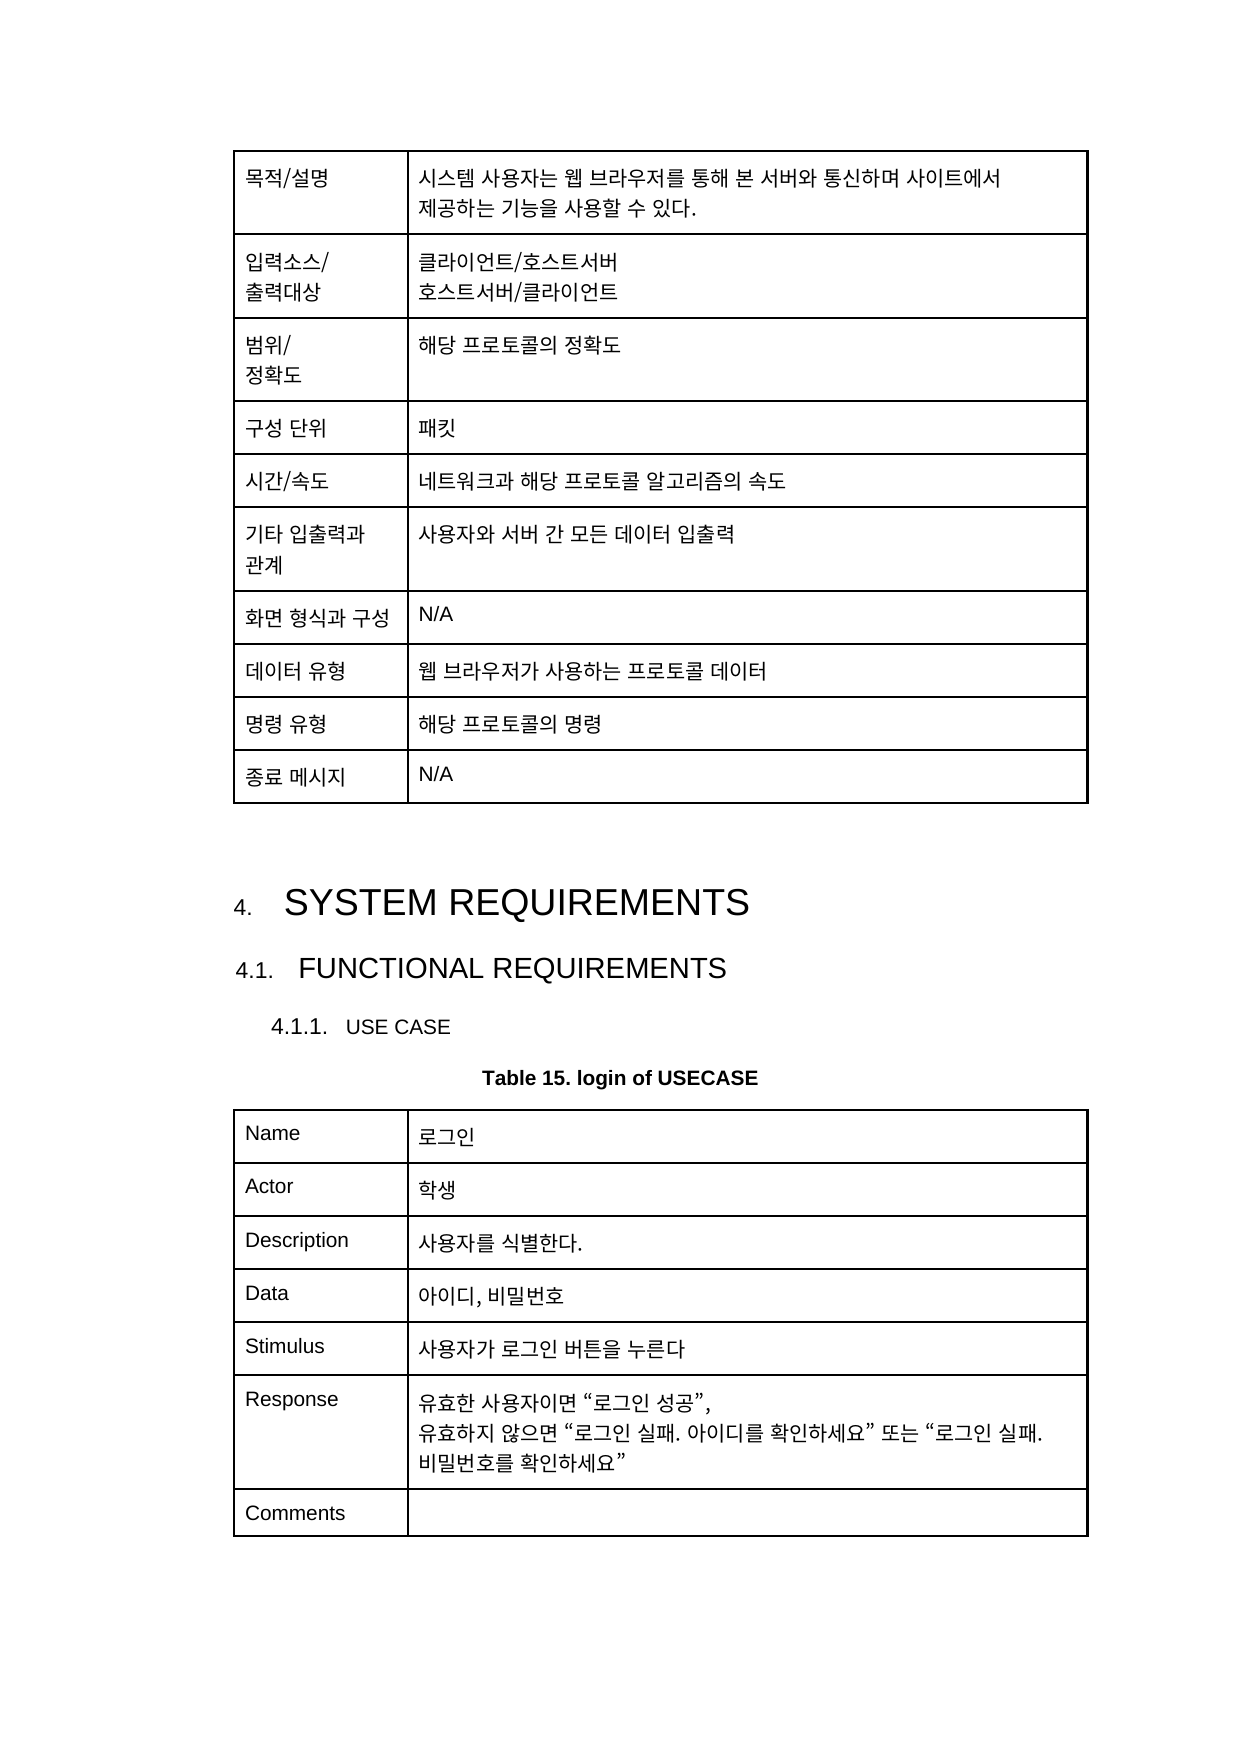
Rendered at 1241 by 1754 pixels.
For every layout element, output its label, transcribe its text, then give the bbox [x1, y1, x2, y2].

table_cell 데이터 유형 [235, 645, 407, 696]
table_cell N/A [409, 751, 1086, 802]
table_cell 목적/설명 [235, 152, 407, 233]
table_cell 사용자를 식별한다. [409, 1217, 1086, 1268]
table_cell 사용자와 서버 간 모든 데이터 입출력 [409, 508, 1086, 589]
table_cell 화면 형식과 구성 [235, 592, 407, 643]
text 4. SYSTEM REQUIREMENTS [233, 880, 1090, 923]
table_cell 클라이언트/호스트서버 호스트서버/클라이언트 [409, 235, 1086, 317]
table_cell 유효한 사용자이면 “로그인 성공”, 유효하지 않으면 “로그인 실패. 아이디를 확인하세요” 또는 “로그인 실패. 비밀번호를 확인하세요” [409, 1376, 1086, 1488]
table_cell 구성 단위 [235, 402, 407, 453]
text 4.1.1. USE CASE [271, 1013, 1090, 1039]
table_cell 해당 프로토콜의 정확도 [409, 319, 1086, 400]
table_cell 학생 [409, 1164, 1086, 1215]
table_header 로그인 [409, 1111, 1086, 1162]
table_cell 종료 메시지 [235, 751, 407, 802]
table_cell 시스템 사용자는 웹 브라우저를 통해 본 서버와 통신하며 사이트에서 제공하는 기능을 사용할 수 있다. [409, 152, 1086, 233]
table_cell [409, 1490, 1086, 1535]
table_cell 시간/속도 [235, 455, 407, 506]
table_cell Actor [235, 1164, 407, 1215]
table_header Name [235, 1111, 407, 1162]
text Table 15. login of USECASE [150, 1066, 1090, 1090]
table_cell Response [235, 1376, 407, 1488]
table_cell 입력소스/ 출력대상 [235, 235, 407, 317]
table_cell 기타 입출력과 관계 [235, 508, 407, 589]
text 4.1. FUNCTIONAL REQUIREMENTS [235, 952, 1090, 985]
table_cell 사용자가 로그인 버튼을 누른다 [409, 1323, 1086, 1374]
table_cell Comments [235, 1490, 407, 1535]
table_cell Data [235, 1270, 407, 1321]
table_cell Description [235, 1217, 407, 1268]
table_cell 명령 유형 [235, 698, 407, 749]
table_cell Stimulus [235, 1323, 407, 1374]
table_cell 패킷 [409, 402, 1086, 453]
table_cell N/A [409, 592, 1086, 643]
table_cell 해당 프로토콜의 명령 [409, 698, 1086, 749]
table_cell 웹 브라우저가 사용하는 프로토콜 데이터 [409, 645, 1086, 696]
table_cell 범위/ 정확도 [235, 319, 407, 400]
table_cell 아이디, 비밀번호 [409, 1270, 1086, 1321]
table_cell 네트워크과 해당 프로토콜 알고리즘의 속도 [409, 455, 1086, 506]
